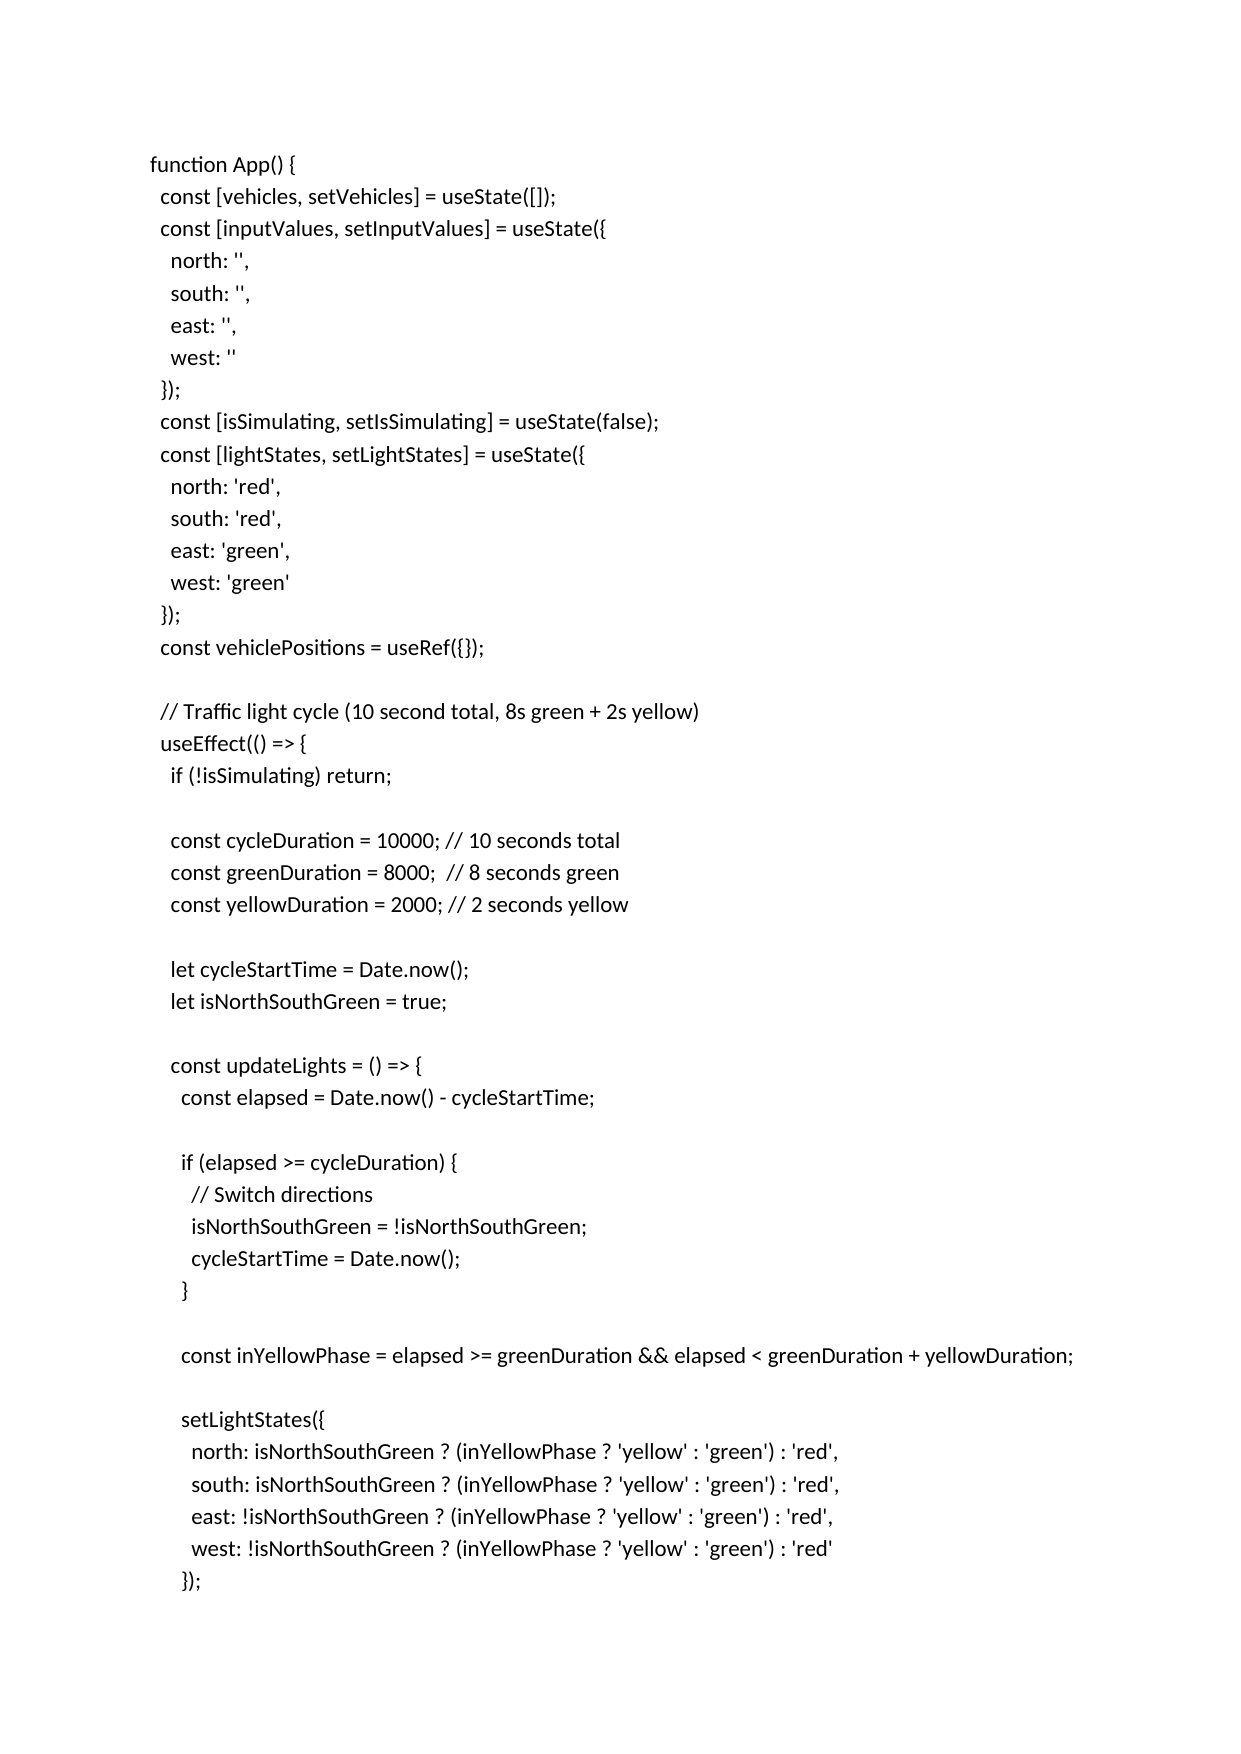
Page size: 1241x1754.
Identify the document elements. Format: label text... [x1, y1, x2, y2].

text // Switch directions [150, 1180, 1090, 1208]
text }); [150, 375, 1090, 403]
text const yellowDuration = 2000; // 2 seconds yellow [150, 890, 1090, 918]
text east: 'green', [150, 536, 1090, 564]
text const updateLights = () => { [150, 1051, 1090, 1079]
text west: '' [150, 343, 1090, 371]
text const vehiclePositions = useRef({}); [150, 633, 1090, 661]
text }); [150, 601, 1090, 629]
text function App() { [150, 150, 1090, 178]
text if (elapsed >= cycleDuration) { [150, 1148, 1090, 1176]
text cycleStartTime = Date.now(); [150, 1244, 1090, 1272]
text isNorthSouthGreen = !isNorthSouthGreen; [150, 1212, 1090, 1240]
text const greenDuration = 8000; // 8 seconds green [150, 858, 1090, 886]
text east: !isNorthSouthGreen ? (inYellowPhase ? 'yellow' : 'green') : 'red', [150, 1502, 1090, 1530]
text north: 'red', [150, 472, 1090, 500]
text const [vehicles, setVehicles] = useState([]); [150, 182, 1090, 210]
text if (!isSimulating) return; [150, 762, 1090, 789]
text setLightStates({ [150, 1405, 1090, 1433]
text west: !isNorthSouthGreen ? (inYellowPhase ? 'yellow' : 'green') : 'red' [150, 1534, 1090, 1562]
text // Traffic light cycle (10 second total, 8s green + 2s yellow) [150, 697, 1090, 725]
text south: isNorthSouthGreen ? (inYellowPhase ? 'yellow' : 'green') : 'red', [150, 1470, 1090, 1498]
text }); [150, 1566, 1090, 1594]
text east: '', [150, 311, 1090, 339]
text const cycleDuration = 10000; // 10 seconds total [150, 826, 1090, 854]
text const elapsed = Date.now() - cycleStartTime; [150, 1083, 1090, 1111]
text const inYellowPhase = elapsed >= greenDuration && elapsed < greenDuration + yellowDuration; [150, 1341, 1090, 1369]
text useEffect(() => { [150, 729, 1090, 757]
text north: isNorthSouthGreen ? (inYellowPhase ? 'yellow' : 'green') : 'red', [150, 1437, 1090, 1466]
text south: 'red', [150, 504, 1090, 532]
text const [lightStates, setLightStates] = useState({ [150, 440, 1090, 468]
text west: 'green' [150, 568, 1090, 596]
text const [isSimulating, setIsSimulating] = useState(false); [150, 407, 1090, 436]
text } [150, 1277, 1090, 1304]
text const [inputValues, setInputValues] = useState({ [150, 214, 1090, 242]
text let isNorthSouthGreen = true; [150, 987, 1090, 1015]
text south: '', [150, 279, 1090, 307]
text let cycleStartTime = Date.now(); [150, 955, 1090, 983]
text north: '', [150, 247, 1090, 274]
